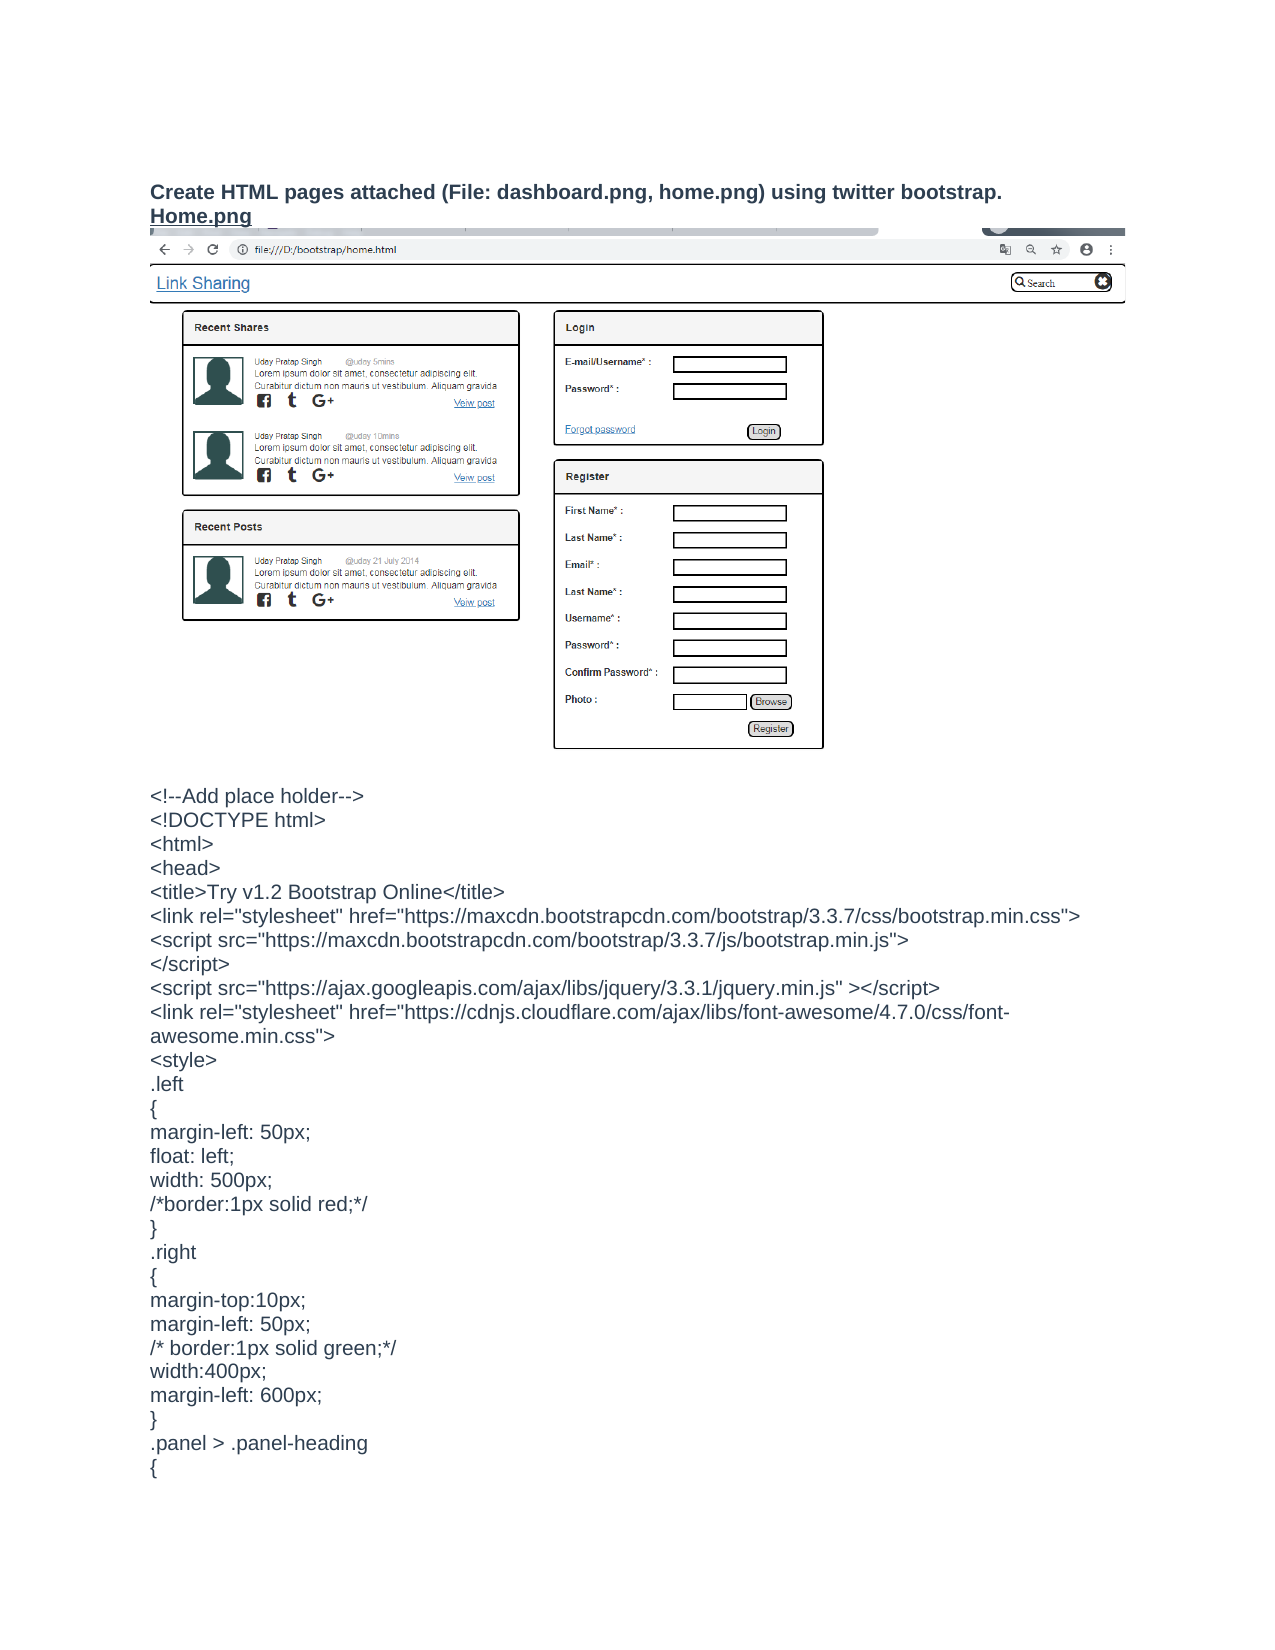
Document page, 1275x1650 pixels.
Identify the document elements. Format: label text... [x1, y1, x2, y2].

text Create HTML pages attached (File: dashboard.png, home.png) using twitter bootstrap. [150, 180, 1125, 204]
text { [150, 1096, 1125, 1120]
text <link rel="stylesheet" href="https://cdnjs.cloudflare.com/ajax/libs/font-awesome/4.7.0/css/font-awesome.min.css"> [150, 1000, 1125, 1048]
text margin-left: 600px; [150, 1383, 1125, 1407]
text .right [150, 1239, 1125, 1263]
text <html> [150, 832, 1125, 856]
text margin-left: 50px; [150, 1120, 1125, 1144]
text <link rel="stylesheet" href="https://maxcdn.bootstrapcdn.com/bootstrap/3.3.7/css/bootstrap.min.css"> [150, 904, 1125, 928]
text <head> [150, 856, 1125, 880]
text /*border:1px solid red;*/ [150, 1192, 1125, 1216]
text <!--Add place holder--> [150, 785, 1125, 808]
text Home.png [150, 204, 1125, 228]
text } [150, 1216, 1125, 1239]
text { [150, 1263, 1125, 1287]
text margin-top:10px; [150, 1287, 1125, 1311]
text width: 500px; [150, 1168, 1125, 1192]
text float: left; [150, 1144, 1125, 1168]
text </script> [150, 952, 1125, 976]
picture [150, 228, 1125, 785]
text <style> [150, 1048, 1125, 1072]
text <title>Try v1.2 Bootstrap Online</title> [150, 880, 1125, 904]
text .left [150, 1072, 1125, 1096]
text <!DOCTYPE html> [150, 808, 1125, 832]
text margin-left: 50px; [150, 1311, 1125, 1335]
text /* border:1px solid green;*/ [150, 1335, 1125, 1359]
text <script src="https://maxcdn.bootstrapcdn.com/bootstrap/3.3.7/js/bootstrap.min.js"> [150, 928, 1125, 952]
text } [150, 1407, 1125, 1431]
text .panel > .panel-heading [150, 1431, 1125, 1455]
text <script src="https://ajax.googleapis.com/ajax/libs/jquery/3.3.1/jquery.min.js" ></script> [150, 976, 1125, 1000]
text width:400px; [150, 1359, 1125, 1383]
text { [150, 1455, 1125, 1479]
